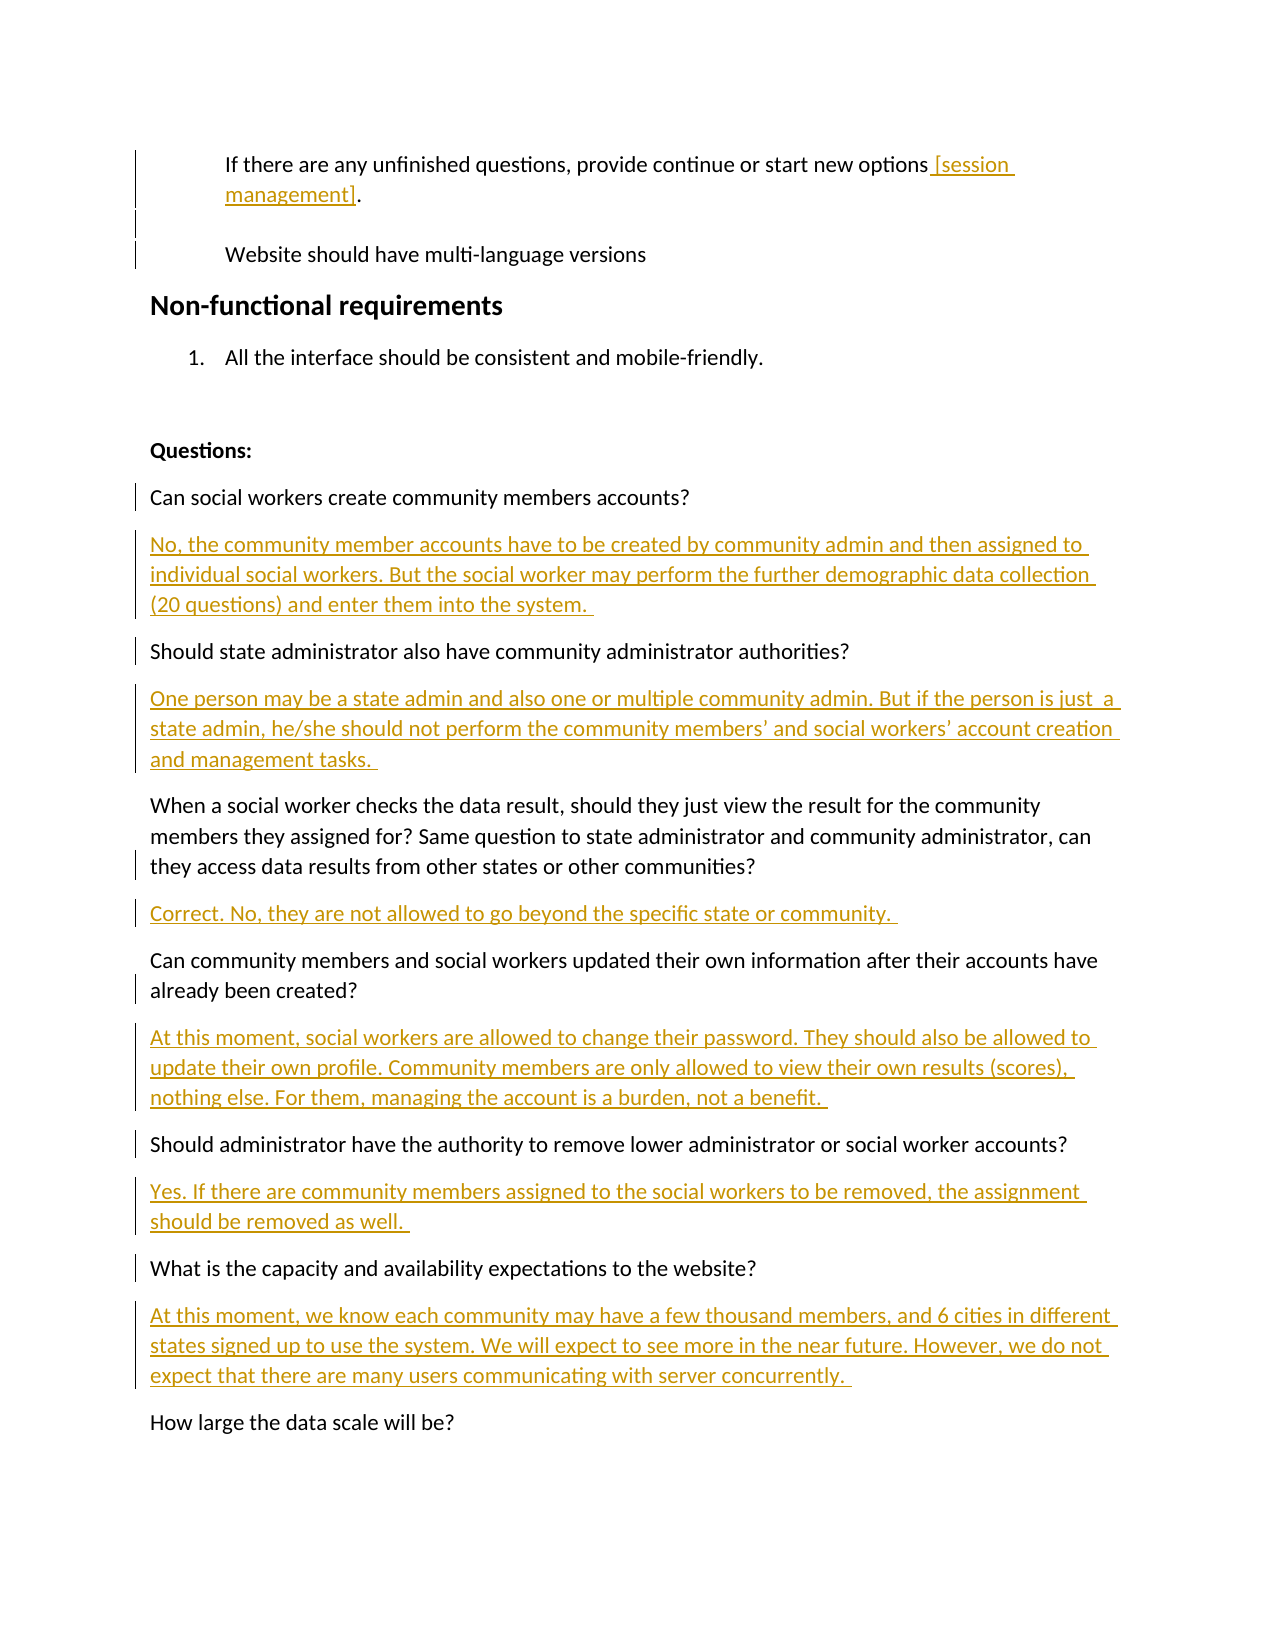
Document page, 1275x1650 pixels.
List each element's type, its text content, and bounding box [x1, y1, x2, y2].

list Website should have multi-language versions [225, 241, 1125, 269]
text When a social worker checks the data result, should they just view the result for the community members they assigned for? Same question to state administrator and community administrator, can they access data results from other states or other communities? [150, 792, 1125, 880]
list All the interface should be consistent and mobile-friendly. [187, 343, 1125, 371]
text Questions: [150, 436, 1125, 464]
text How large the data scale will be? [150, 1408, 1125, 1436]
text What is the capacity and availability expectations to the website? [150, 1254, 1125, 1282]
text Non-functional requirements [150, 287, 1125, 323]
text Can social workers create community members accounts? [150, 483, 1125, 511]
list If there are any unfinished questions, provide continue or start new options. [225, 150, 1125, 208]
text Can community members and social workers updated their own information after their accounts have already been created? [150, 946, 1125, 1004]
text Should state administrator also have community administrator authorities? [150, 637, 1125, 665]
text Should administrator have the authority to remove lower administrator or social worker accounts? [150, 1130, 1125, 1158]
